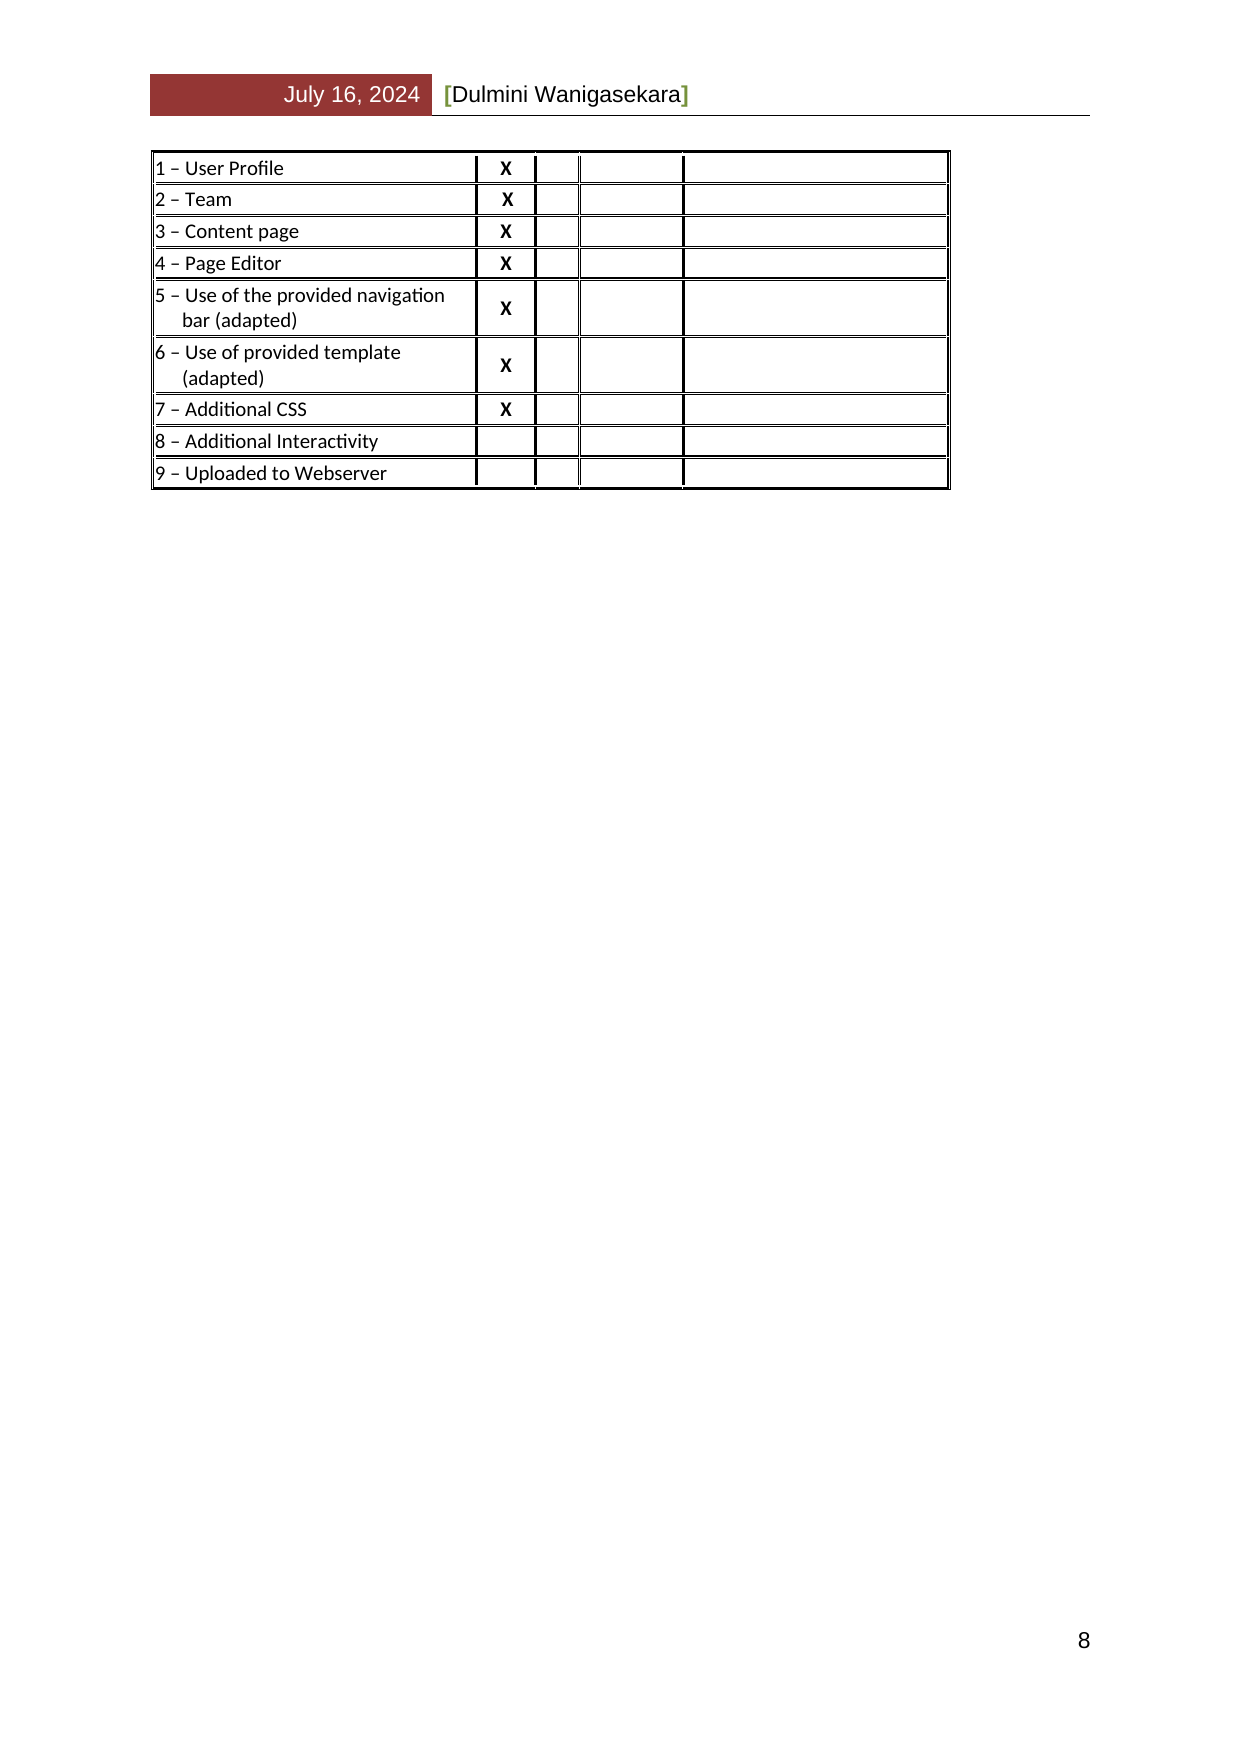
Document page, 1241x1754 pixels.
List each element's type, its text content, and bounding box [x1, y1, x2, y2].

table_cell 8 – Additional Interactivity [154, 424, 475, 455]
table_cell 7 – Additional CSS [152, 392, 476, 423]
table_cell 1 – User Profile [154, 153, 476, 182]
table_cell [581, 427, 682, 455]
table_cell [537, 395, 578, 423]
table_cell 2 – Team [152, 182, 476, 213]
table_cell [580, 459, 683, 487]
table_cell [683, 392, 949, 423]
table_cell [683, 455, 948, 487]
table_cell X [478, 395, 534, 423]
table_cell [581, 249, 682, 277]
table_cell [537, 281, 578, 334]
table_cell [535, 459, 580, 487]
table_cell [537, 185, 578, 213]
table_cell X [476, 153, 535, 182]
table_cell X [478, 281, 534, 334]
table_cell X [478, 185, 534, 213]
table_cell 6 – Use of provided template (adapted) [154, 335, 475, 392]
table_cell [683, 246, 949, 277]
table_cell [537, 217, 578, 246]
table_cell [537, 249, 578, 277]
table_cell [581, 217, 682, 246]
table_cell X [478, 217, 534, 246]
table_cell [580, 152, 683, 182]
table_cell [685, 424, 948, 455]
table_cell 4 – Page Editor [152, 246, 476, 277]
table_cell 5 – Use of the provided navigation bar (adapted) [154, 277, 475, 334]
table_cell [581, 281, 682, 334]
table_cell [581, 338, 682, 392]
table_cell [683, 182, 949, 213]
table_cell [581, 185, 682, 213]
table_cell [683, 153, 947, 182]
table_cell [685, 214, 948, 246]
table_cell 9 – Uploaded to Webserver [154, 455, 476, 487]
table_cell 3 – Content page [154, 214, 475, 246]
table_cell [535, 153, 580, 182]
table_cell X [478, 338, 534, 392]
table_cell [685, 277, 948, 334]
table_cell [581, 395, 682, 423]
table_cell X [478, 249, 534, 277]
table_cell [685, 335, 948, 392]
table_cell [478, 427, 534, 455]
table_cell [537, 427, 578, 455]
table_cell [476, 459, 535, 487]
table_cell [537, 338, 578, 392]
